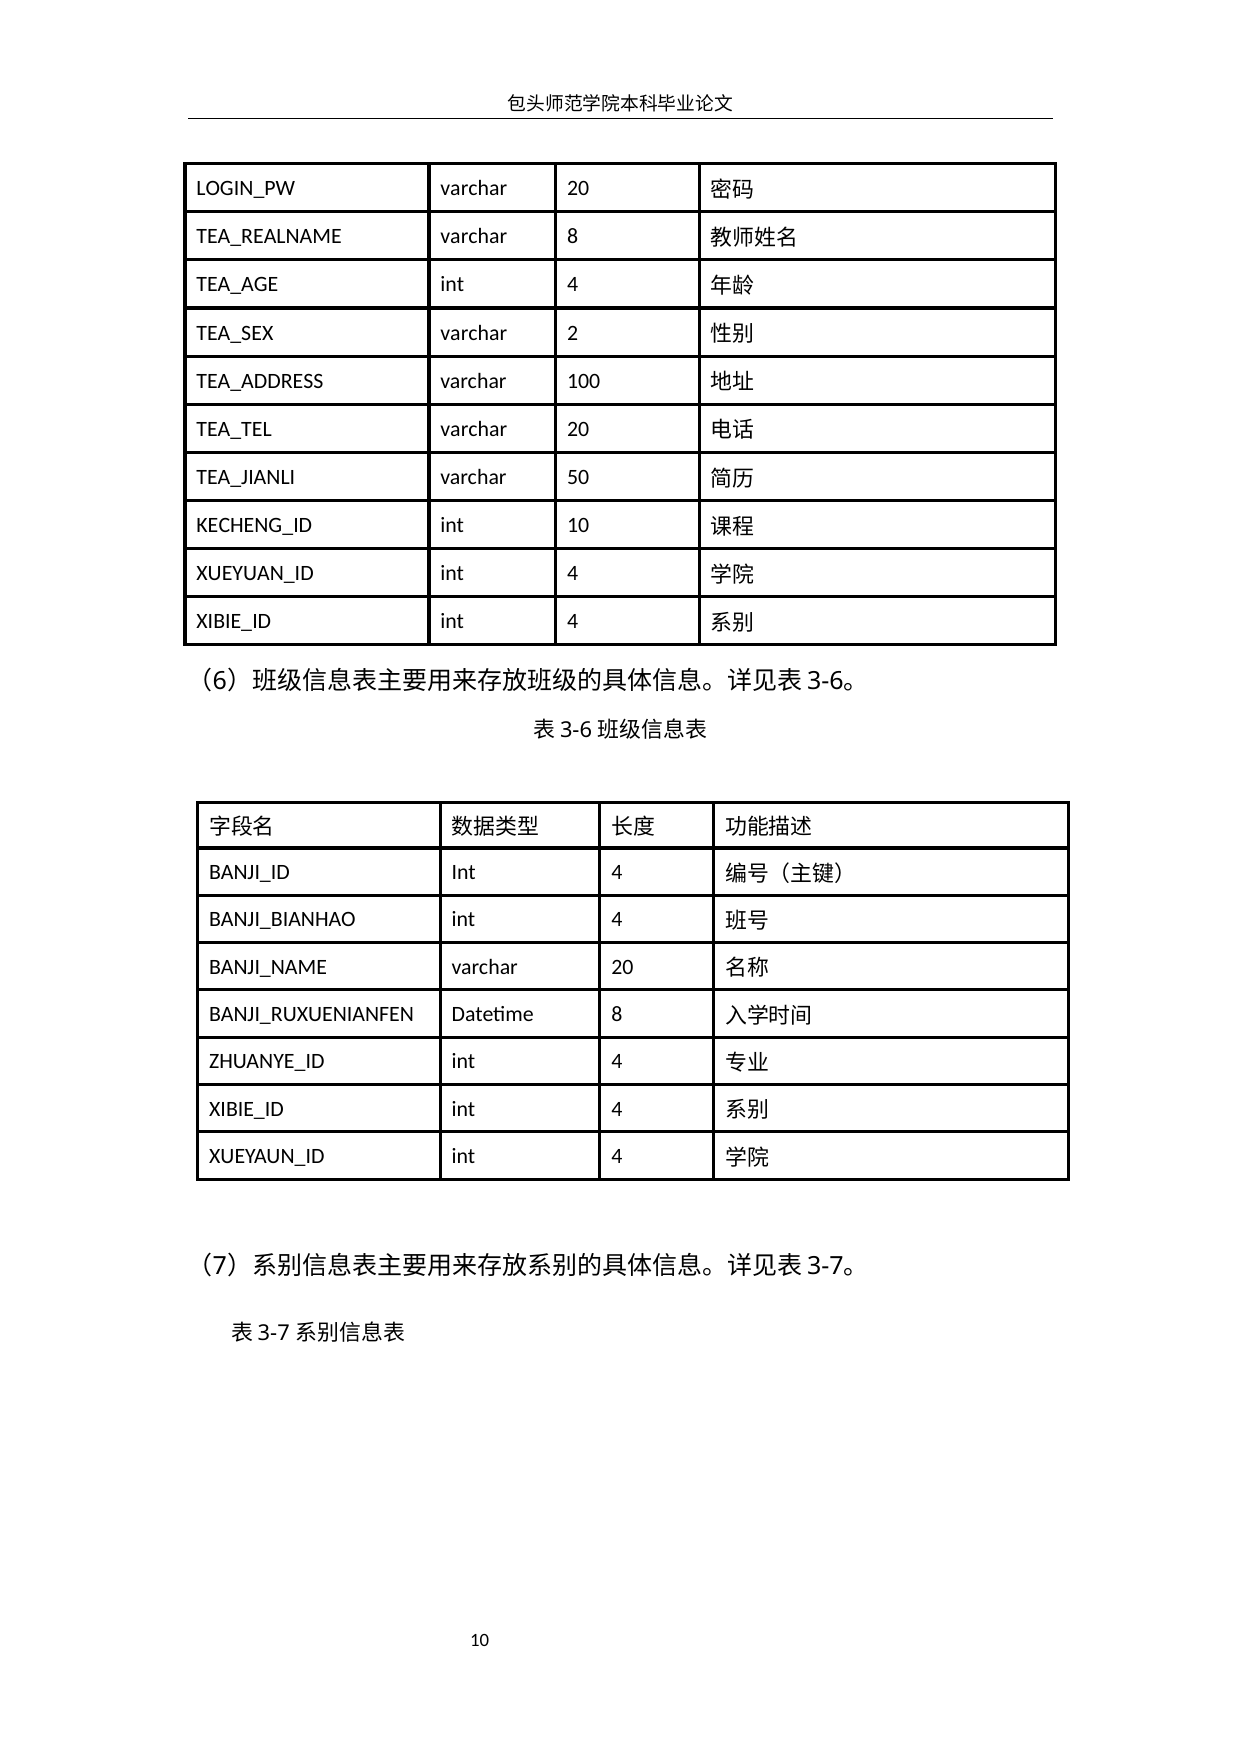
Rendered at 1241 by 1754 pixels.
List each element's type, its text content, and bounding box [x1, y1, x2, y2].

table_cell varchar [431, 406, 554, 451]
table_cell 4 [557, 550, 698, 595]
table_cell 简历 [701, 454, 1054, 499]
table_cell varchar [431, 454, 554, 499]
table_cell Datetime [442, 991, 598, 1036]
table_cell 系别 [715, 1086, 1067, 1130]
table_cell int [431, 550, 554, 595]
table_cell 年龄 [701, 261, 1054, 306]
table_cell varchar [431, 310, 554, 354]
table_cell TEA_TEL [187, 406, 427, 451]
table_cell XIBIE_ID [187, 598, 427, 643]
table_cell TEA_REALNAME [187, 213, 427, 258]
table_cell 课程 [701, 502, 1054, 547]
table_cell 4 [601, 897, 712, 941]
table_cell LOGIN_PW [187, 165, 427, 210]
table_cell TEA_JIANLI [187, 454, 427, 499]
table_cell 8 [601, 991, 712, 1036]
table_cell BANJI_ID [199, 850, 439, 894]
table_cell XIBIE_ID [199, 1086, 439, 1130]
table_cell 20 [601, 944, 712, 988]
table_cell 班号 [715, 897, 1067, 941]
table_cell 教师姓名 [701, 213, 1054, 258]
table_cell 8 [557, 213, 698, 258]
table_cell 10 [557, 502, 698, 547]
table_header 数据类型 [442, 804, 598, 846]
table_cell 4 [557, 598, 698, 643]
table_cell KECHENG_ID [187, 502, 427, 547]
table_cell 系别 [701, 598, 1054, 643]
table_cell 学院 [701, 550, 1054, 595]
table_cell 50 [557, 454, 698, 499]
table_cell 4 [557, 261, 698, 306]
table_cell int [442, 1133, 598, 1177]
table_cell TEA_ADDRESS [187, 358, 427, 403]
table_header 长度 [601, 804, 712, 846]
table_cell 4 [601, 1133, 712, 1177]
table_cell int [431, 261, 554, 306]
table_cell BANJI_NAME [199, 944, 439, 988]
table_cell TEA_SEX [187, 310, 427, 354]
table_header 字段名 [199, 804, 439, 846]
table_cell TEA_AGE [187, 261, 427, 306]
table_cell 4 [601, 1039, 712, 1083]
table_cell 4 [601, 850, 712, 894]
list 表3-6 班级信息表 [187, 711, 1053, 744]
list 班级信息表主要用来存放班级的具体信息。详见表3-6。 [187, 646, 1053, 711]
table_cell varchar [442, 944, 598, 988]
table_cell int [442, 897, 598, 941]
list 系别信息表主要用来存放系别的具体信息。详见表3-7。 [187, 744, 1053, 1296]
table_cell XUEYAUN_ID [199, 1133, 439, 1177]
table_cell 密码 [701, 165, 1054, 210]
table_cell int [442, 1039, 598, 1083]
table_cell Int [442, 850, 598, 894]
table_cell BANJI_BIANHAO [199, 897, 439, 941]
table_cell 编号（主键） [715, 850, 1067, 894]
table_cell 20 [557, 406, 698, 451]
table_cell 100 [557, 358, 698, 403]
table_cell 地址 [701, 358, 1054, 403]
table_cell 电话 [701, 406, 1054, 451]
table_cell 20 [557, 165, 698, 210]
table_cell BANJI_RUXUENIANFEN [199, 991, 439, 1036]
list 表3-7 系别信息表 [187, 1314, 1053, 1347]
table_cell 专业 [715, 1039, 1067, 1083]
table_cell varchar [431, 358, 554, 403]
table_cell XUEYUAN_ID [187, 550, 427, 595]
table_cell int [431, 598, 554, 643]
table_cell varchar [431, 213, 554, 258]
table_cell 名称 [715, 944, 1067, 988]
table_cell 4 [601, 1086, 712, 1130]
table_cell 性别 [701, 310, 1054, 354]
table_cell int [442, 1086, 598, 1130]
table_cell 学院 [715, 1133, 1067, 1177]
table_cell 2 [557, 310, 698, 354]
table_cell int [431, 502, 554, 547]
table_cell ZHUANYE_ID [199, 1039, 439, 1083]
table_header 功能描述 [715, 804, 1067, 846]
table_cell 入学时间 [715, 991, 1067, 1036]
table_cell varchar [431, 165, 554, 210]
